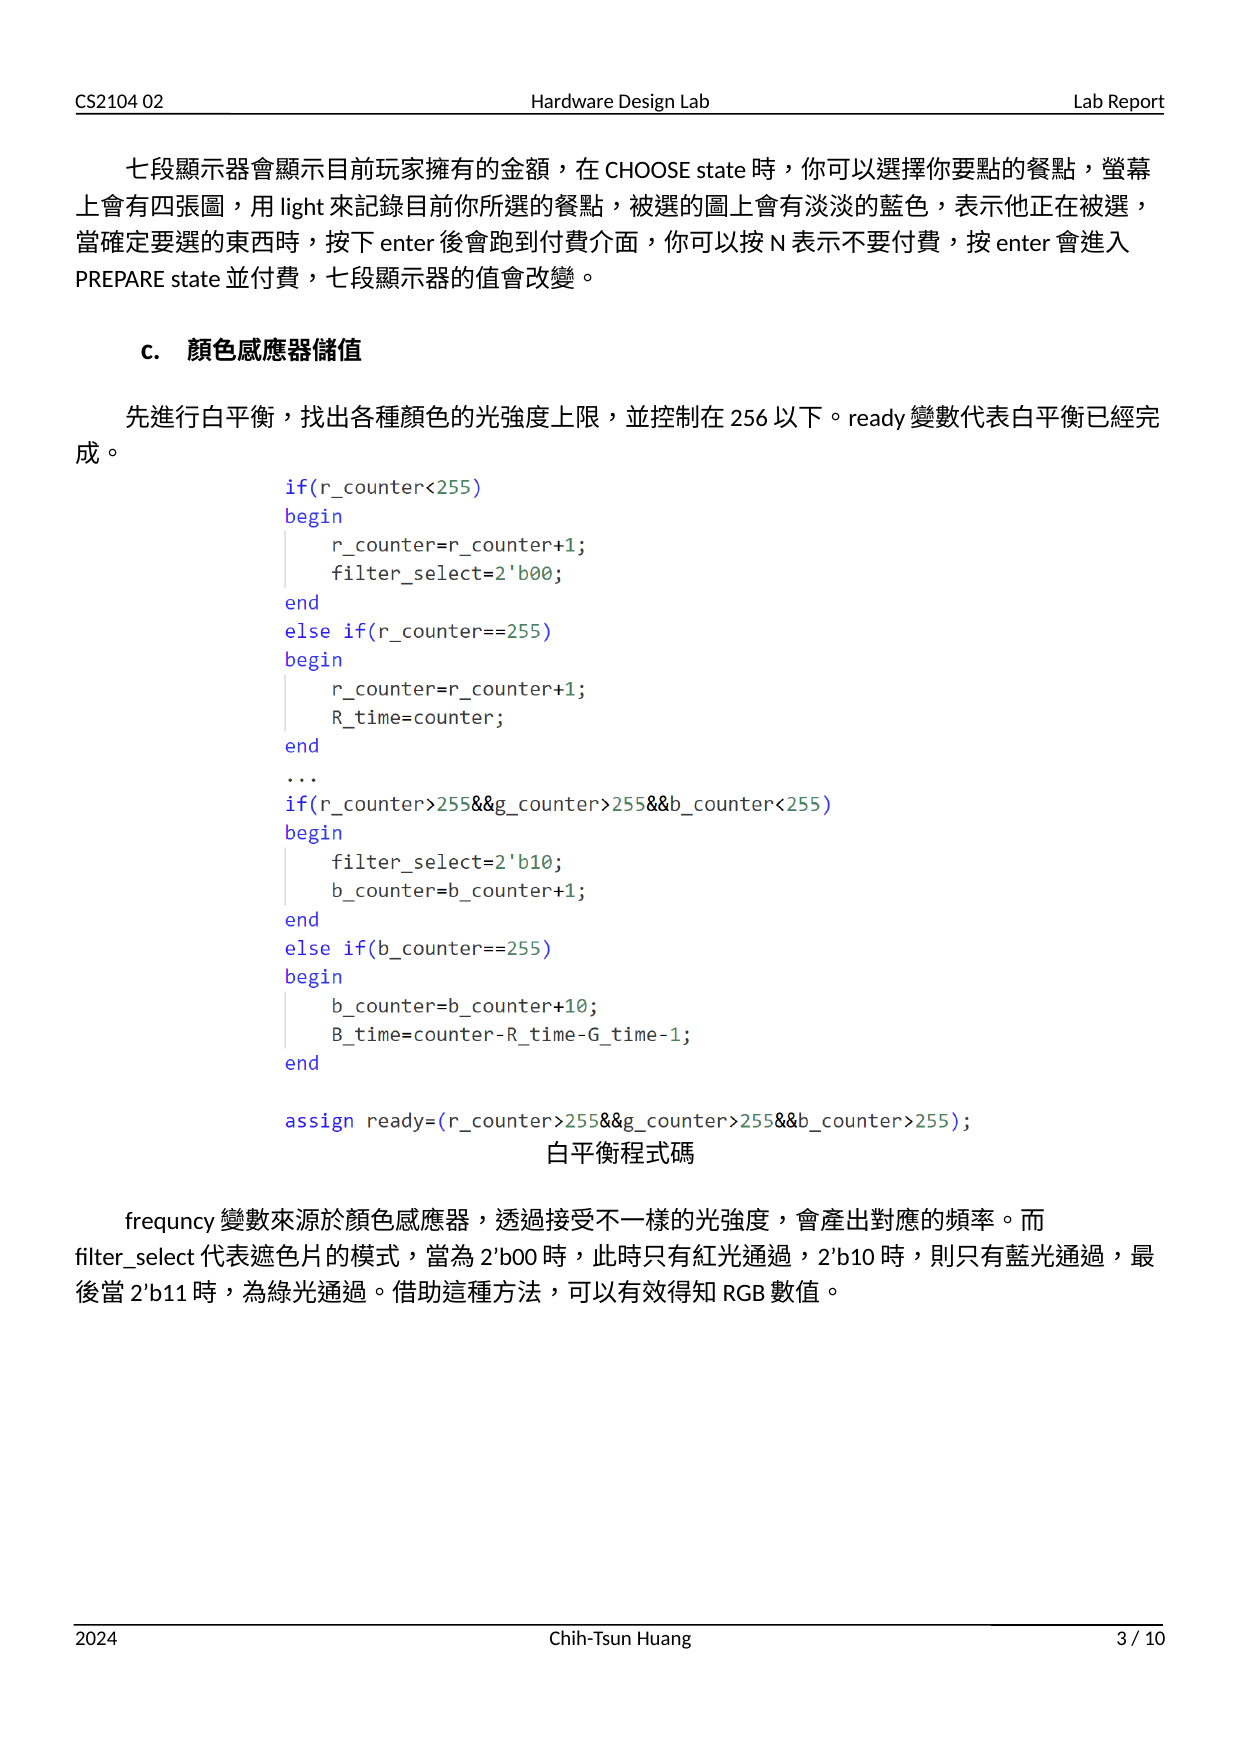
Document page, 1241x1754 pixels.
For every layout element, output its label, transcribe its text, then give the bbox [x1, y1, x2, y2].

text 七段顯示器會顯示目前玩家擁有的金額，在CHOOSE state時，你可以選擇你要點的餐點，螢幕上會有四張圖，用light來記錄目前你所選的餐點，被選的圖上會有淡淡的藍色，表示他正在被選，當確定要選的東西時，按下enter後會跑到付費介面，你可以按N表示不要付費，按enter會進入PREPARE state並付費，七段顯示器的值會改變。 [75, 150, 1165, 295]
text 先進行白平衡，找出各種顏色的光強度上限，並控制在256以下。ready變數代表白平衡已經完成。 [75, 397, 1165, 469]
picture [266, 470, 974, 1134]
list 顏色感應器儲值 [141, 330, 1165, 367]
text frequncy變數來源於顏色感應器，透過接受不一樣的光強度，會產出對應的頻率。而filter_select代表遮色片的模式，當為2’b00時，此時只有紅光通過，2’b10時，則只有藍光通過，最後當2’b11時，為綠光通過。借助這種方法，可以有效得知RGB數值。 [75, 1200, 1165, 1309]
